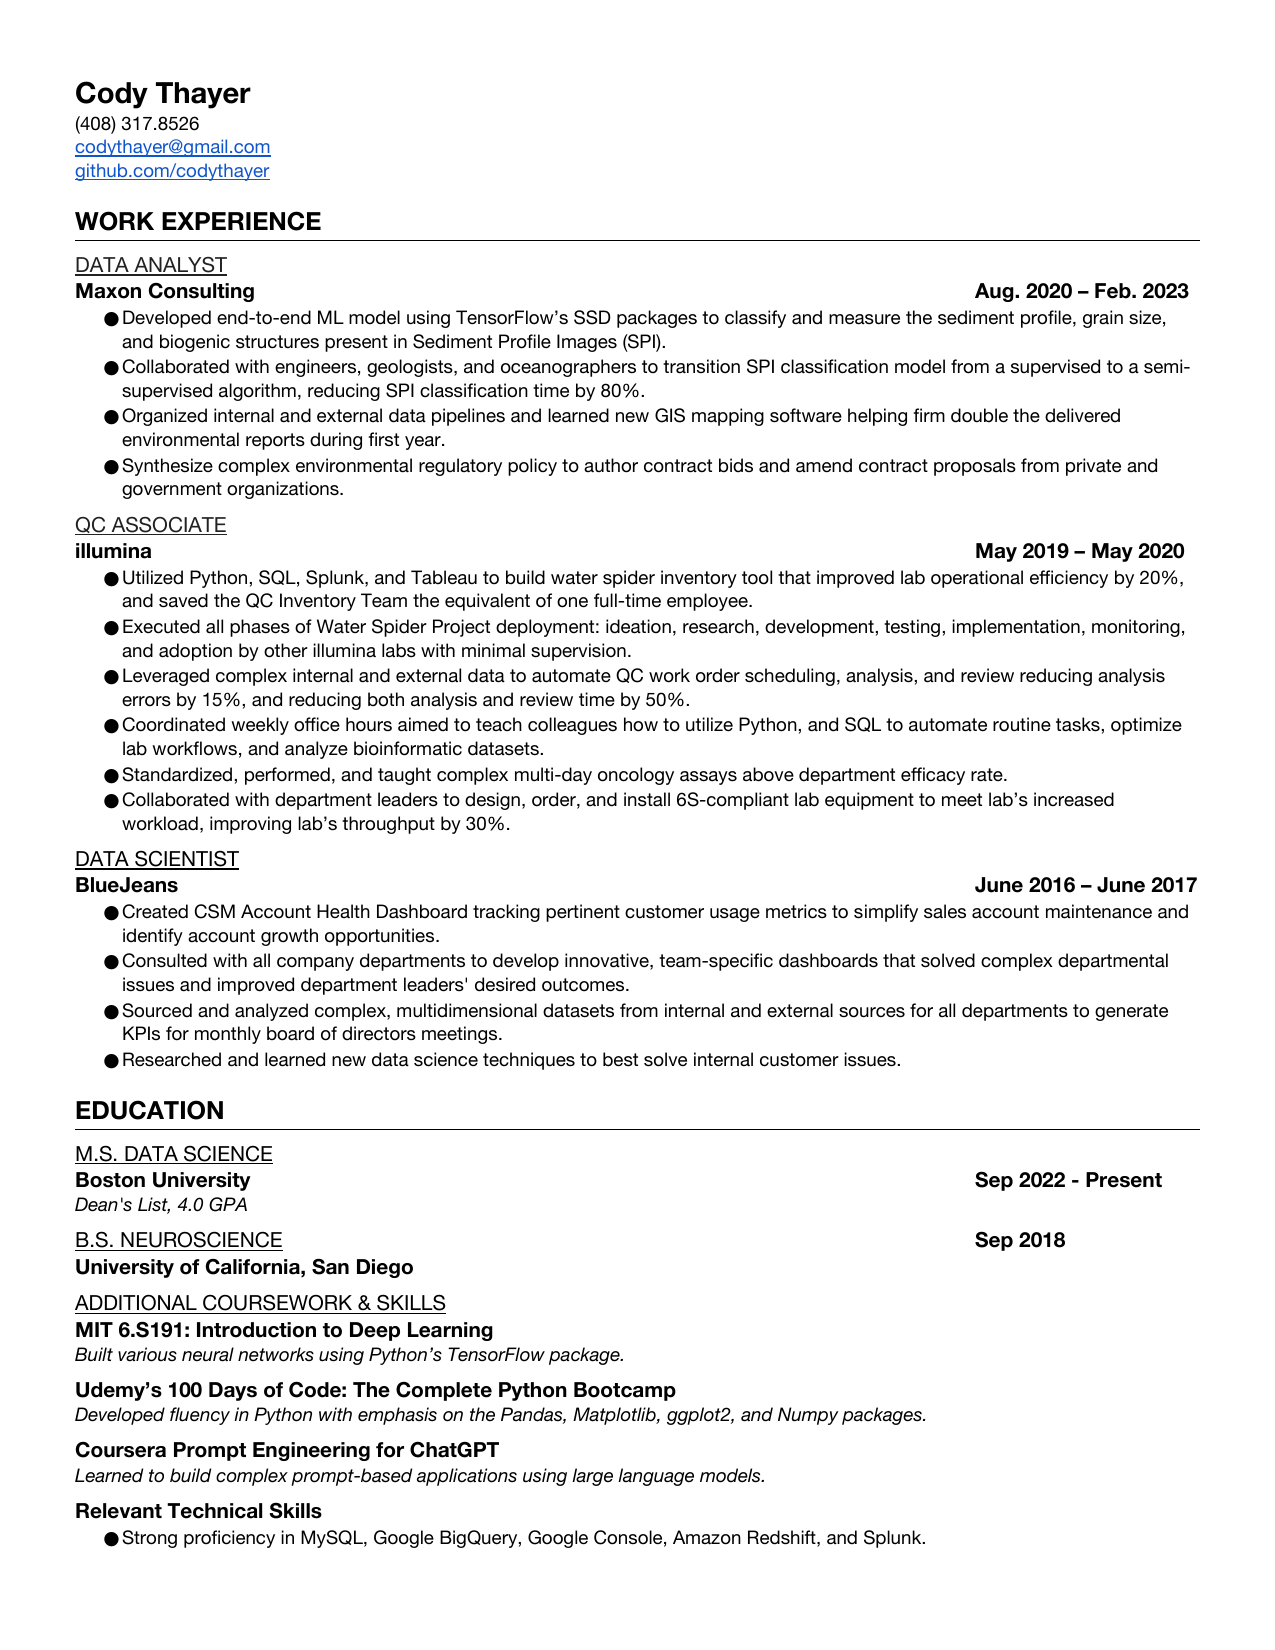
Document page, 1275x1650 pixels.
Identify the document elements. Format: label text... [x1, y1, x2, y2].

list Standardized, performed, and taught complex multi-day oncology assays above department efficacy rate. [103, 761, 1200, 786]
text Boston University Sep 2022 - Present [75, 1167, 1200, 1193]
text DATA SCIENTIST [75, 846, 1200, 872]
text Cody Thayer [75, 75, 1200, 112]
text (408) 317.8526 [75, 112, 1200, 135]
text Udemy’s 100 Days of Code: The Complete Python Bootcamp [75, 1377, 1200, 1403]
list Sourced and analyzed complex, multidimensional datasets from internal and external sources for all departments to generate KPIs for monthly board of directors meetings. [103, 997, 1200, 1046]
list Strong proficiency in MySQL, Google BigQuery, Google Console, Amazon Redshift, and Splunk. [103, 1524, 1200, 1550]
text QC ASSOCIATE [75, 512, 1200, 538]
text illumina May 2019 – May 2020 [75, 538, 1200, 564]
list Created CSM Account Health Dashboard tracking pertinent customer usage metrics to simplify sales account maintenance and identify account growth opportunities. [103, 898, 1200, 948]
text University of California, San Diego [75, 1254, 1200, 1280]
list Executed all phases of Water Spider Project deployment: ideation, research, development, testing, implementation, monitoring, and adoption by other illumina labs with minimal supervision. [103, 613, 1200, 662]
text DATA ANALYST [75, 252, 1200, 278]
list Synthesize complex environmental regulatory policy to author contract bids and amend contract proposals from private and government organizations. [103, 452, 1200, 501]
text BlueJeans June 2016 – June 2017 [75, 872, 1200, 898]
text Developed fluency in Python with emphasis on the Pandas, Matplotlib, ggplot2, and Numpy packages. [75, 1403, 1200, 1427]
text Dean's List, 4.0 GPA [75, 1193, 1200, 1217]
text Maxon Consulting Aug. 2020 – Feb. 2023 [75, 278, 1200, 304]
text EDUCATION [75, 1095, 1200, 1129]
list Researched and learned new data science techniques to best solve internal customer issues. [103, 1046, 1200, 1072]
text codythayer@gmail.com [75, 135, 1200, 159]
list Coordinated weekly office hours aimed to teach colleagues how to utilize Python, and SQL to automate routine tasks, optimize lab workflows, and analyze bioinformatic datasets. [103, 712, 1200, 761]
text MIT 6.S191: Introduction to Deep Learning [75, 1317, 1200, 1343]
list Utilized Python, SQL, Splunk, and Tableau to build water spider inventory tool that improved lab operational efficiency by 20%, and saved the QC Inventory Team the equivalent of one full-time employee. [103, 564, 1200, 613]
text Learned to build complex prompt-based applications using large language models. [75, 1464, 1200, 1487]
text ADDITIONAL COURSEWORK & SKILLS [75, 1291, 1200, 1317]
text M.S. DATA SCIENCE [75, 1141, 1200, 1167]
text Built various neural networks using Python’s TensorFlow package. [75, 1343, 1200, 1367]
list Collaborated with engineers, geologists, and oceanographers to transition SPI classification model from a supervised to a semi-supervised algorithm, reducing SPI classification time by 80%. [103, 354, 1200, 403]
text WORK EXPERIENCE [75, 206, 1200, 240]
list Developed end-to-end ML model using TensorFlow’s SSD packages to classify and measure the sediment profile, grain size, and biogenic structures present in Sediment Profile Images (SPI). [103, 304, 1200, 354]
list Consulted with all company departments to develop innovative, team-specific dashboards that solved complex departmental issues and improved department leaders' desired outcomes. [103, 948, 1200, 997]
text Coursera Prompt Engineering for ChatGPT [75, 1438, 1200, 1464]
list Collaborated with department leaders to design, order, and install 6S-compliant lab equipment to meet lab’s increased workload, improving lab’s throughput by 30%. [103, 786, 1200, 836]
list Organized internal and external data pipelines and learned new GIS mapping software helping firm double the delivered environmental reports during first year. [103, 403, 1200, 452]
text github.com/codythayer [75, 159, 1200, 183]
list Leveraged complex internal and external data to automate QC work order scheduling, analysis, and review reducing analysis errors by 15%, and reducing both analysis and review time by 50%. [103, 662, 1200, 712]
text Relevant Technical Skills [75, 1498, 1200, 1524]
text B.S. NEUROSCIENCE Sep 2018 [75, 1227, 1200, 1254]
